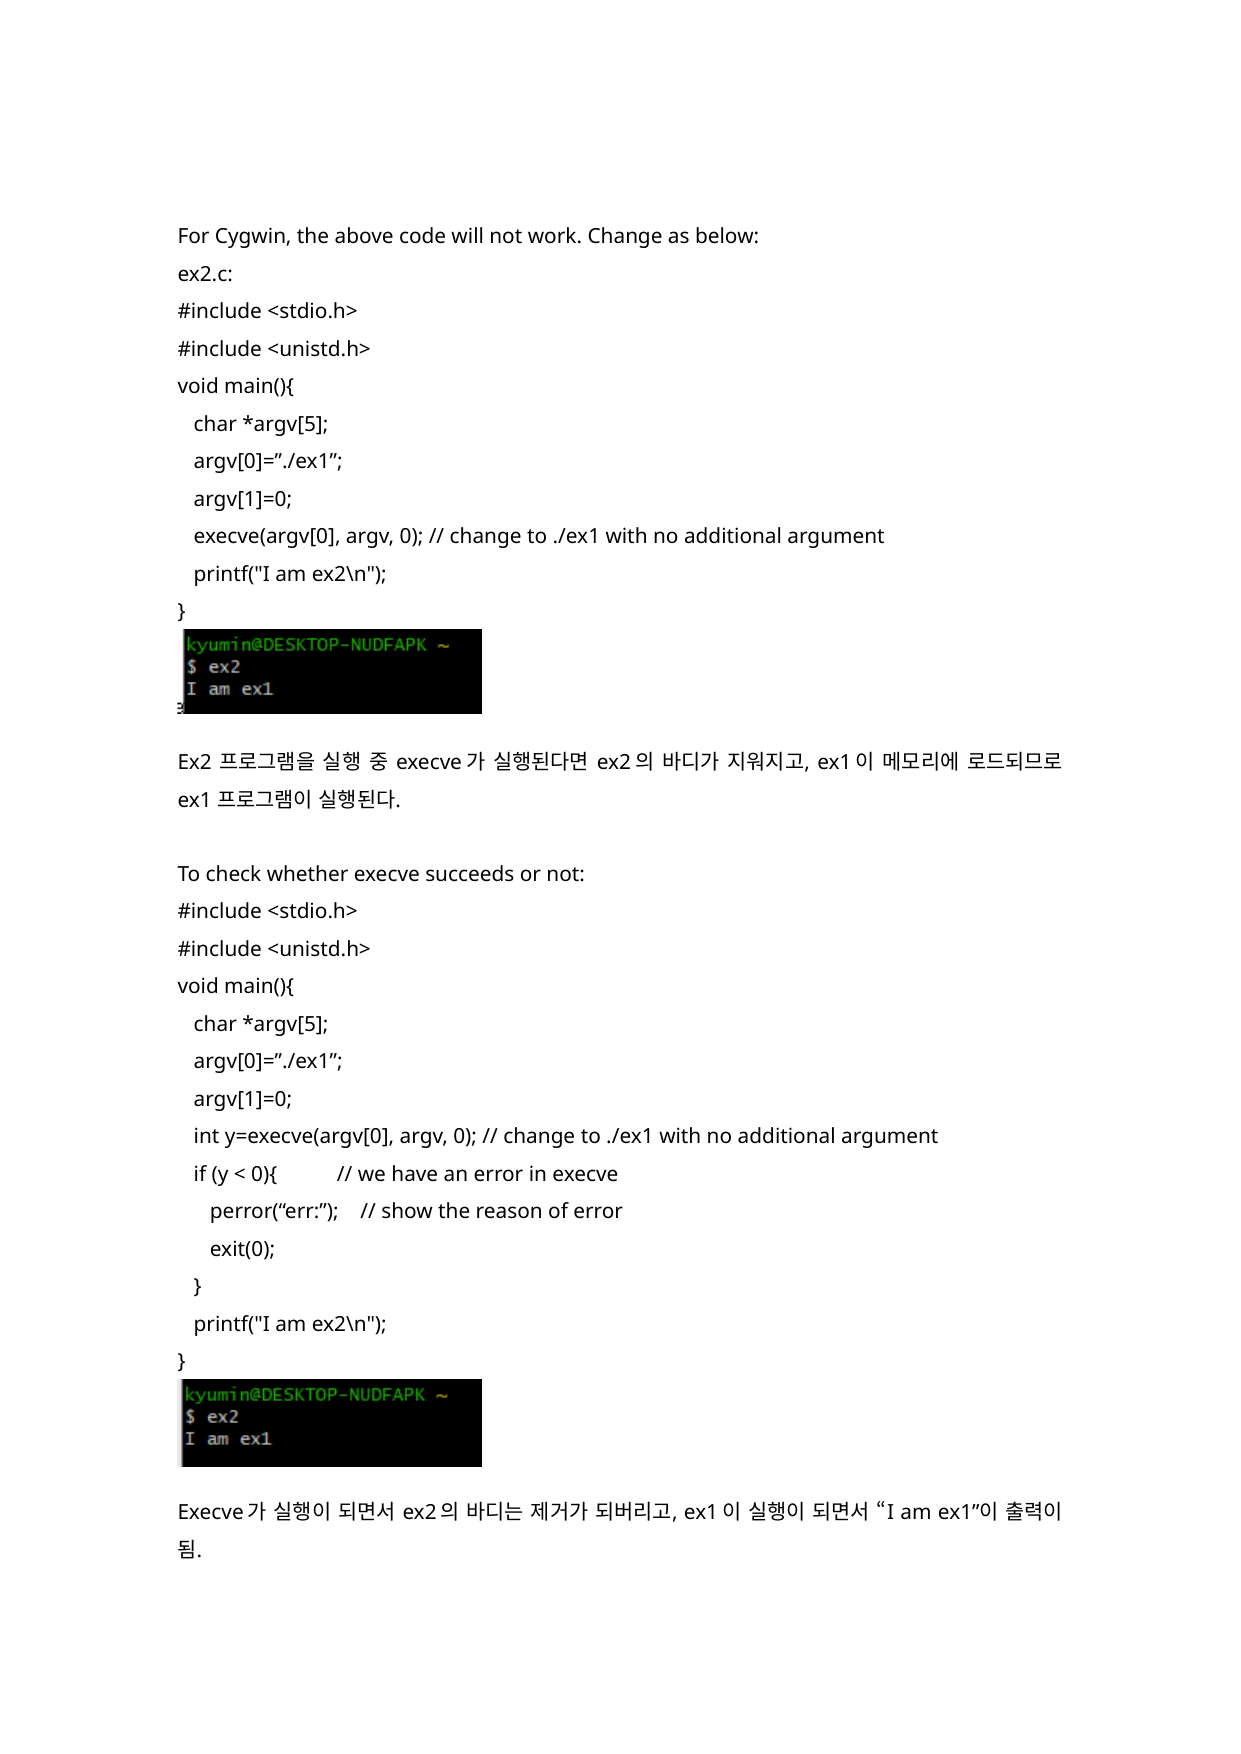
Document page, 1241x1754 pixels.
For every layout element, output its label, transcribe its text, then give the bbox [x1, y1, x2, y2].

text For Cygwin, the above code will not work. Change as below: [177, 217, 1063, 254]
text printf("I am ex2\n"); [177, 554, 1063, 592]
text execve(argv[0], argv, 0); // change to ./ex1 with no additional argument [177, 517, 1063, 554]
text Ex2 프로그램을 실행 중 execve가 실행된다면 ex2의 바디가 지워지고, ex1이 메모리에 로드되므로 ex1 프로그램이 실행된다. [177, 742, 1063, 817]
text printf("I am ex2\n"); [177, 1304, 1063, 1342]
text argv[1]=0; [177, 1079, 1063, 1117]
text } [177, 1267, 1063, 1304]
text Execve가 실행이 되면서 ex2의 바디는 제거가 되버리고, ex1이 실행이 되면서 “I am ex1”이 출력이 됨. [177, 1492, 1063, 1567]
text int y=execve(argv[0], argv, 0); // change to ./ex1 with no additional argument [177, 1117, 1063, 1154]
text #include <unistd.h> [177, 929, 1063, 967]
text perror(“err:”); // show the reason of error [177, 1192, 1063, 1229]
text } [177, 592, 1063, 629]
text exit(0); [177, 1229, 1063, 1267]
text if (y < 0){ // we have an error in execve [177, 1154, 1063, 1192]
text #include <stdio.h> [177, 292, 1063, 329]
text void main(){ [177, 967, 1063, 1004]
text char *argv[5]; [177, 1004, 1063, 1042]
text To check whether execve succeeds or not: [177, 854, 1063, 892]
text } [177, 1342, 1063, 1379]
text char *argv[5]; [177, 404, 1063, 442]
text void main(){ [177, 367, 1063, 404]
text #include <unistd.h> [177, 329, 1063, 367]
text argv[0]=”./ex1”; [177, 442, 1063, 479]
picture [177, 629, 482, 714]
picture [177, 1379, 482, 1467]
text argv[1]=0; [177, 479, 1063, 517]
text argv[0]=”./ex1”; [177, 1042, 1063, 1079]
text #include <stdio.h> [177, 892, 1063, 929]
text ex2.c: [177, 254, 1063, 292]
